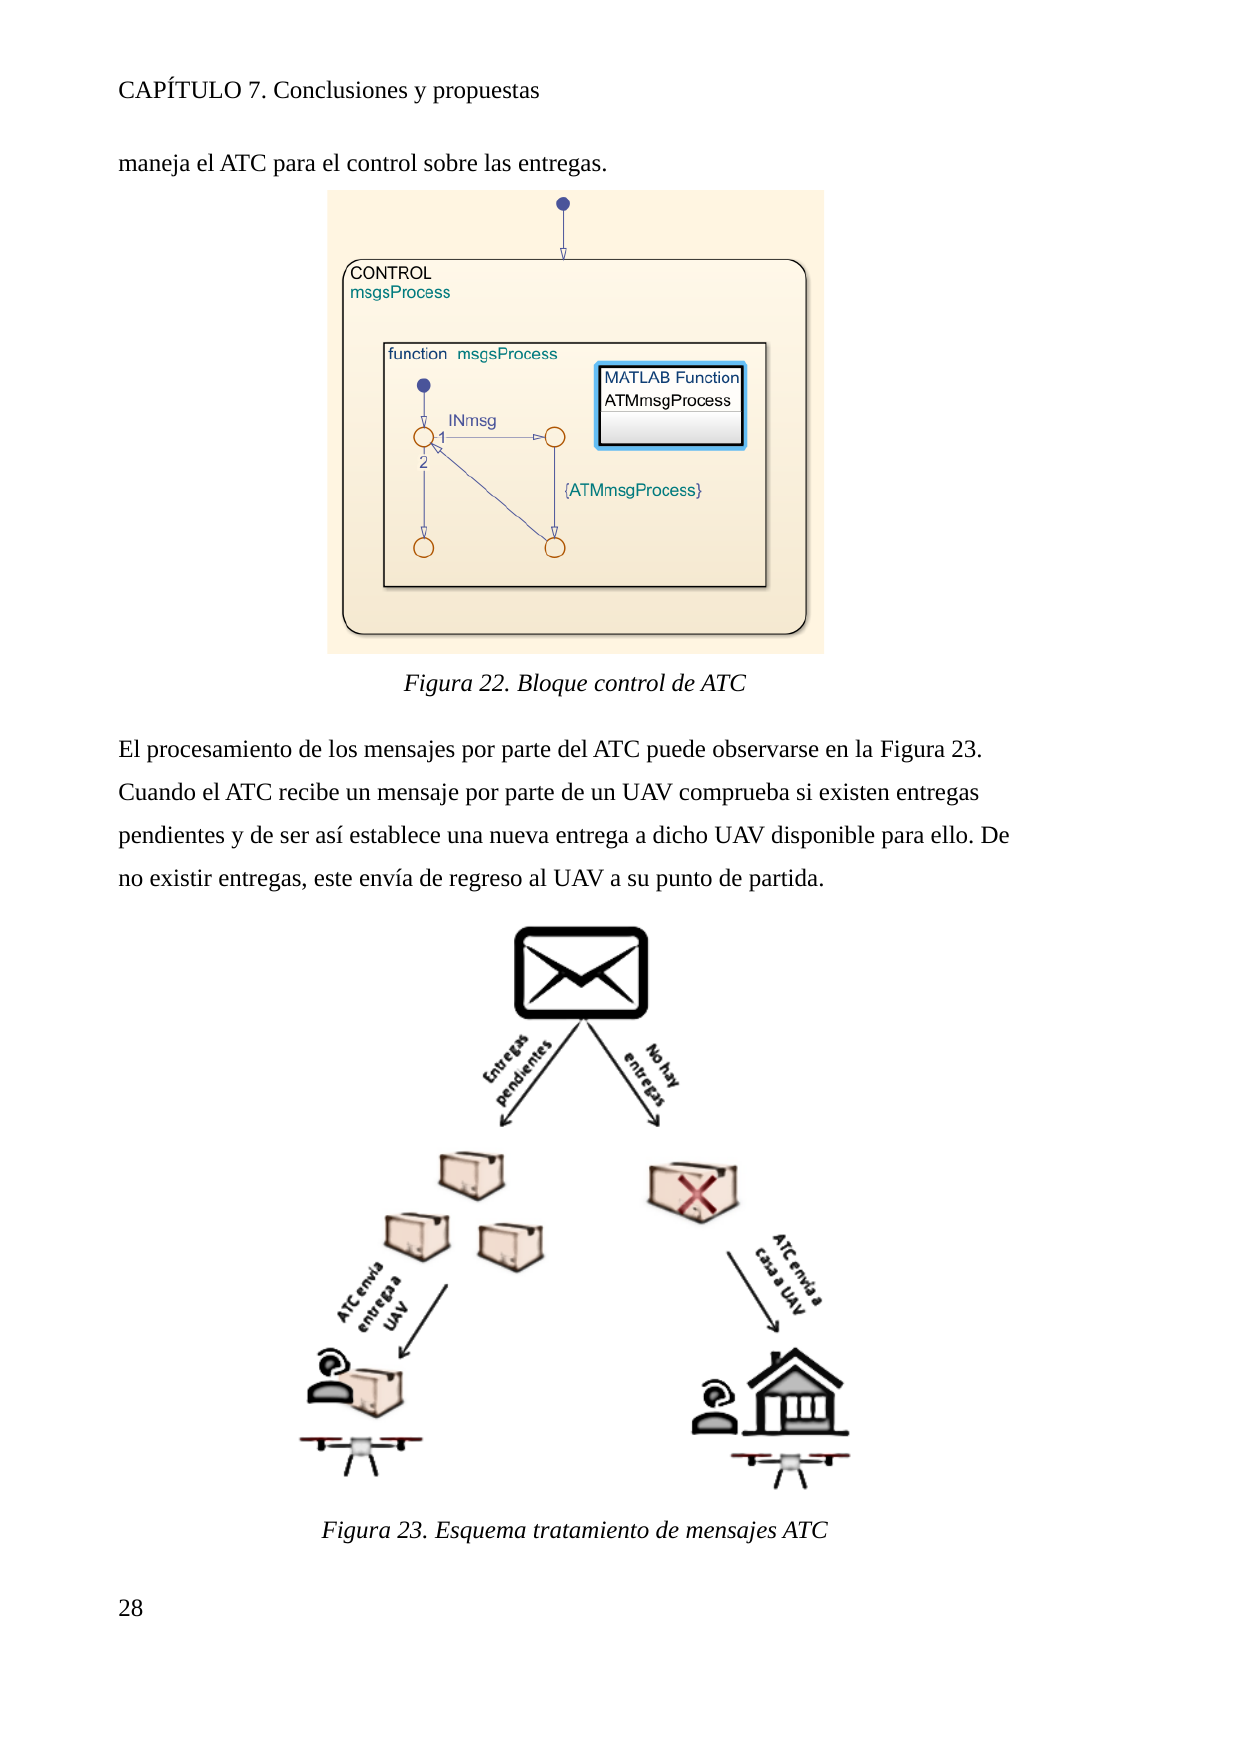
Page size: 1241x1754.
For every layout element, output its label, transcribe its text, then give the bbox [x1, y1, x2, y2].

picture [274, 906, 878, 1500]
text Esquema tratamiento de mensajes ATC [118, 1515, 1033, 1544]
text El procesamiento de los mensajes por parte del ATC puede observarse en la Figura 18. Cuando el ATC recibe un mensaje por parte de un UAV comprueba si existen entregas pendientes y de ser así establece una nueva entrega a dicho UAV disponible para ello. De no existir entregas, este envía de regreso al UAV a su punto de partida. [118, 734, 1033, 892]
picture [327, 190, 825, 654]
text Bloque control de ATC [118, 668, 1033, 697]
